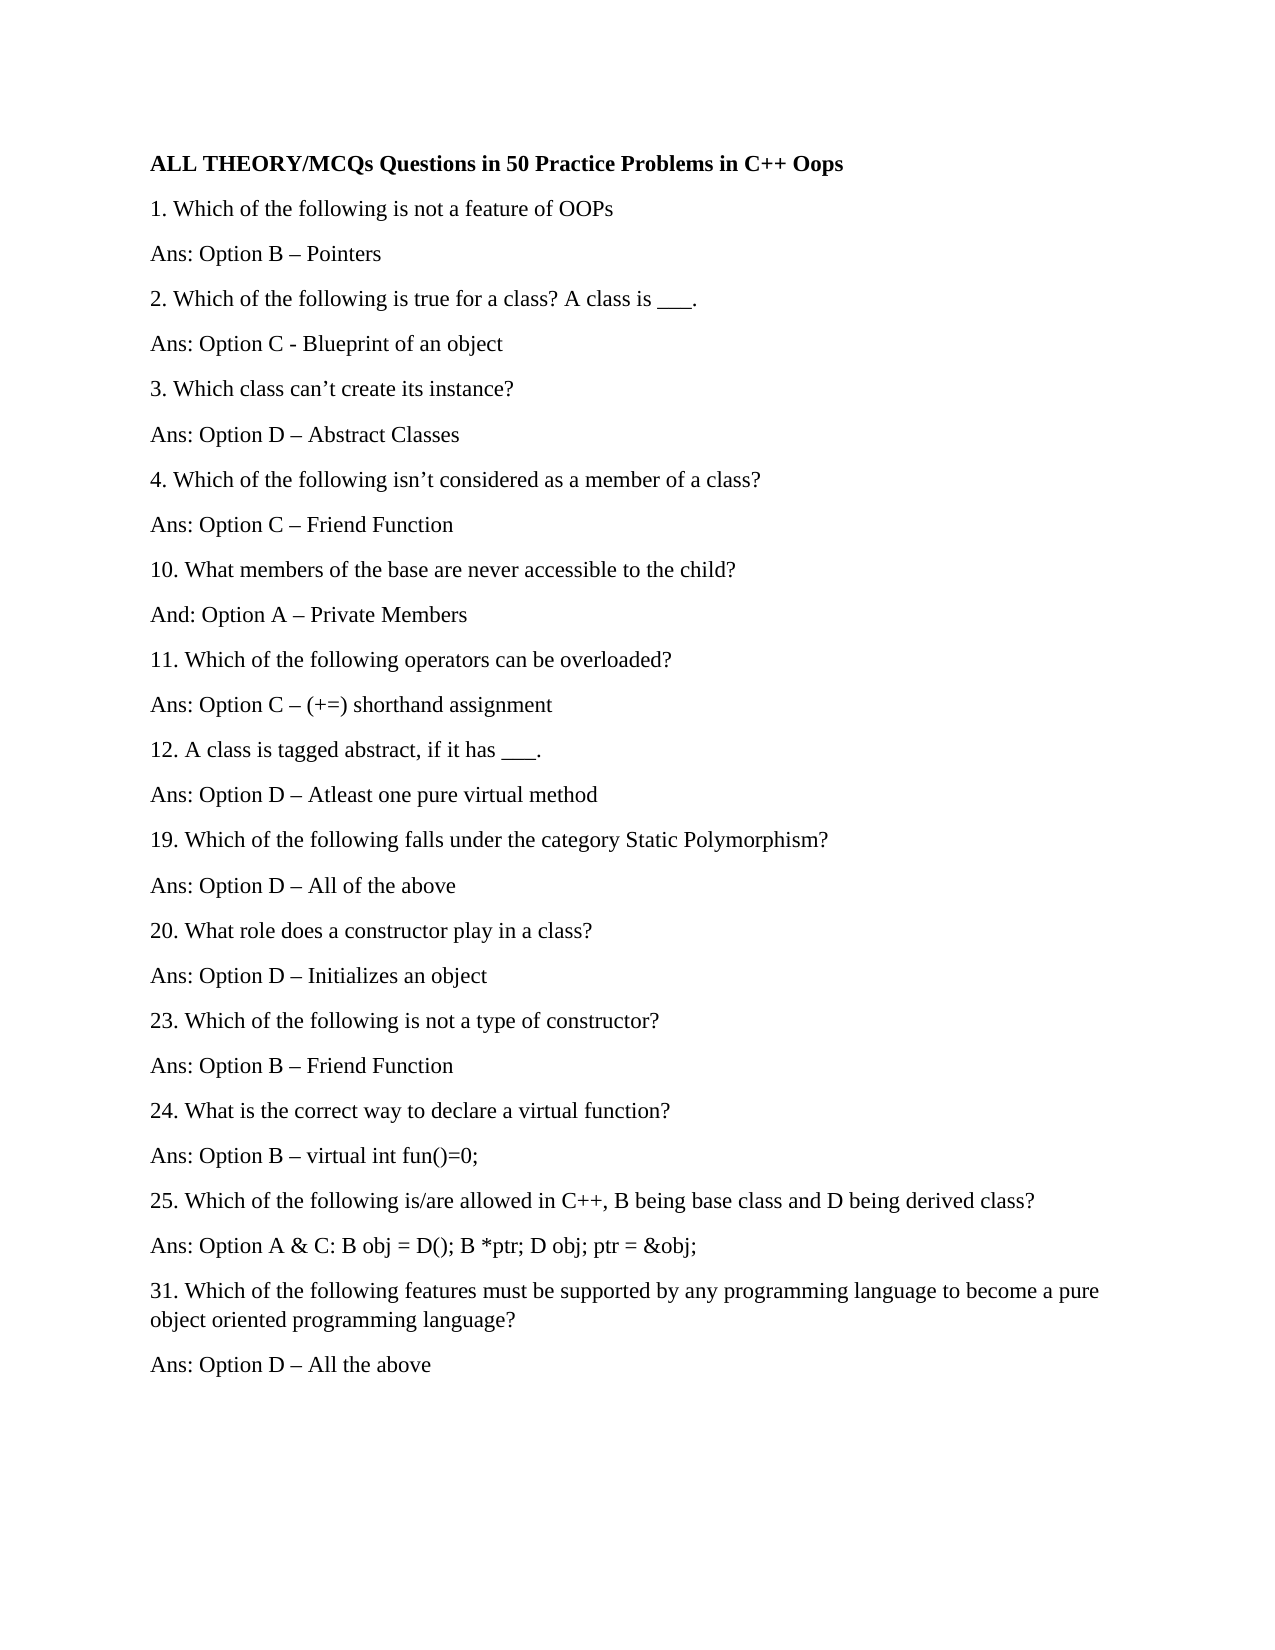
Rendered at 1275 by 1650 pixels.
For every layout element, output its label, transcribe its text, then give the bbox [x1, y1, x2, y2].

text Ans: Option C – (+=) shorthand assignment [150, 691, 1125, 718]
text Ans: Option B – Pointers [150, 240, 1125, 267]
text Ans: Option D – Atleast one pure virtual method [150, 781, 1125, 808]
text 25. Which of the following is/are allowed in C++, B being base class and D being derived class? [150, 1187, 1125, 1214]
text 3. Which class can’t create its instance? [150, 376, 1125, 402]
text 20. What role does a constructor play in a class? [150, 917, 1125, 943]
text ALL THEORY/MCQs Questions in 50 Practice Problems in C++ Oops [150, 150, 1125, 176]
text And: Option A – Private Members [150, 601, 1125, 627]
text 10. What members of the base are never accessible to the child? [150, 556, 1125, 582]
text 11. Which of the following operators can be overloaded? [150, 646, 1125, 672]
text 4. Which of the following isn’t considered as a member of a class? [150, 466, 1125, 492]
text Ans: Option D – Initializes an object [150, 962, 1125, 988]
text Ans: Option A & C: B obj = D(); B *ptr; D obj; ptr = &obj; [150, 1232, 1125, 1259]
text 2. Which of the following is true for a class? A class is ___. [150, 285, 1125, 312]
text Ans: Option C – Friend Function [150, 511, 1125, 537]
text Ans: Option B – virtual int fun()=0; [150, 1142, 1125, 1169]
text Ans: Option C - Blueprint of an object [150, 330, 1125, 357]
text Ans: Option B – Friend Function [150, 1052, 1125, 1078]
text Ans: Option D – Abstract Classes [150, 421, 1125, 447]
text 24. What is the correct way to declare a virtual function? [150, 1097, 1125, 1123]
text Ans: Option D – All of the above [150, 872, 1125, 898]
text 1. Which of the following is not a feature of OOPs [150, 195, 1125, 221]
text 31. Which of the following features must be supported by any programming language to become a pure object oriented programming language? [150, 1278, 1125, 1332]
text 12. A class is tagged abstract, if it has ___. [150, 736, 1125, 763]
text 19. Which of the following falls under the category Static Polymorphism? [150, 827, 1125, 853]
text Ans: Option D – All the above [150, 1351, 1125, 1377]
text 23. Which of the following is not a type of constructor? [150, 1007, 1125, 1033]
